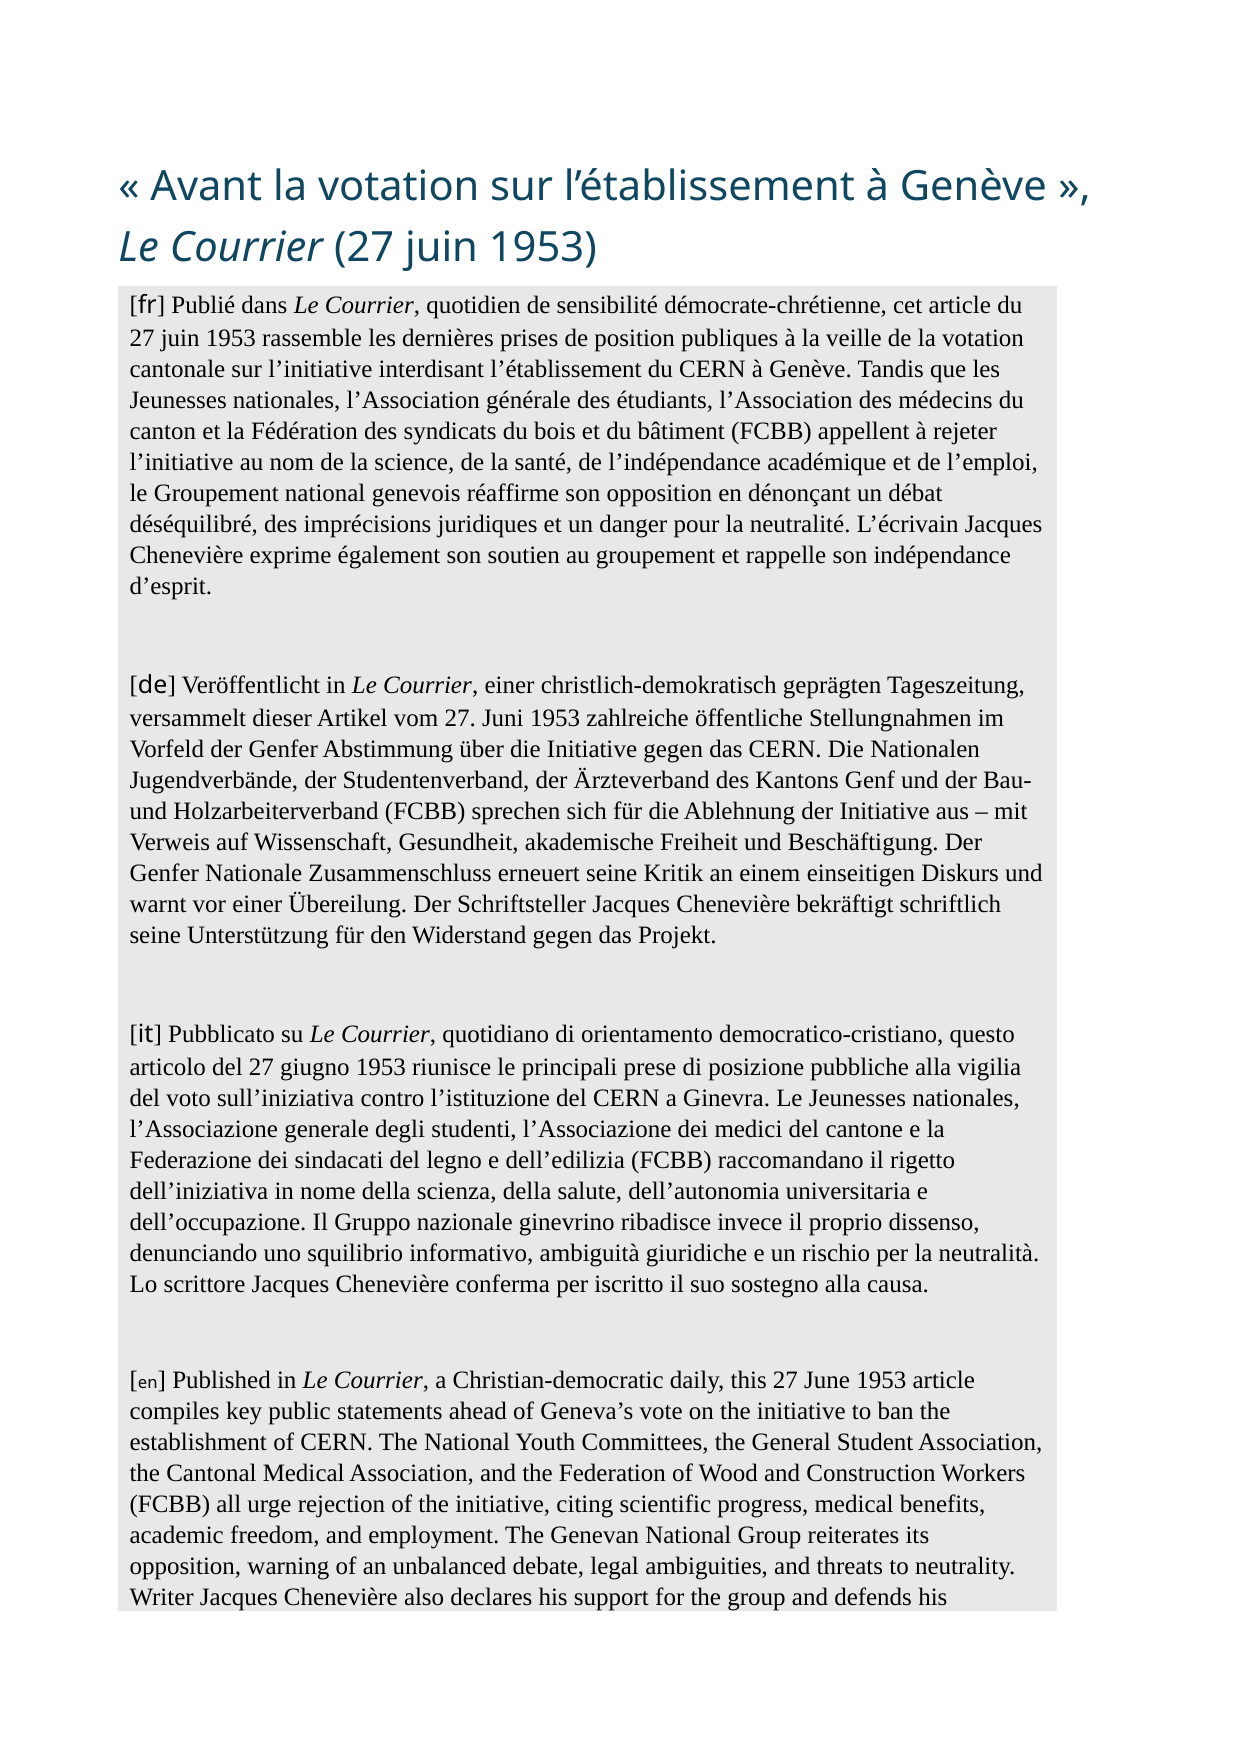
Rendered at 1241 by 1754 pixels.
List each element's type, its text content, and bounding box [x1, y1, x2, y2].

table_cell [de] Veröffentlicht in Le Courrier, einer christlich-demokratisch geprägten Tageszeitung, versammelt dieser Artikel vom 27. Juni 1953 zahlreiche öffentliche Stellungnahmen im Vorfeld der Genfer Abstimmung über die Initiative gegen das CERN. Die Nationalen Jugendverbände, der Studentenverband, der Ärzteverband des Kantons Genf und der Bau- und Holzarbeiterverband (FCBB) sprechen sich für die Ablehnung der Initiative aus – mit Verweis auf Wissenschaft, Gesundheit, akademische Freiheit und Beschäftigung. Der Genfer Nationale Zusammenschluss erneuert seine Kritik an einem einseitigen Diskurs und warnt vor einer Übereilung. Der Schriftsteller Jacques Chenevière bekräftigt schriftlich seine Unterstützung für den Widerstand gegen das Projekt. [118, 667, 1057, 1016]
table_header [fr] Publié dans Le Courrier, quotidien de sensibilité démocrate-chrétienne, cet article du 27 juin 1953 rassemble les dernières prises de position publiques à la veille de la votation cantonale sur l’initiative interdisant l’établissement du CERN à Genève. Tandis que les Jeunesses nationales, l’Association générale des étudiants, l’Association des médecins du canton et la Fédération des syndicats du bois et du bâtiment (FCBB) appellent à rejeter l’initiative au nom de la science, de la santé, de l’indépendance académique et de l’emploi, le Groupement national genevois réaffirme son opposition en dénonçant un débat déséquilibré, des imprécisions juridiques et un danger pour la neutralité. L’écrivain Jacques Chenevière exprime également son soutien au groupement et rappelle son indépendance d’esprit. [118, 286, 1057, 667]
subtitle « Avant la votation sur l’établissement à Genève », Le Courrier (27 juin 1953) [118, 156, 1122, 274]
table_cell [it] Pubblicato su Le Courrier, quotidiano di orientamento democratico-cristiano, questo articolo del 27 giugno 1953 riunisce le principali prese di posizione pubbliche alla vigilia del voto sull’iniziativa contro l’istituzione del CERN a Ginevra. Le Jeunesses nationales, l’Associazione generale degli studenti, l’Associazione dei medici del cantone e la Federazione dei sindacati del legno e dell’edilizia (FCBB) raccomandano il rigetto dell’iniziativa in nome della scienza, della salute, dell’autonomia universitaria e dell’occupazione. Il Gruppo nazionale ginevrino ribadisce invece il proprio dissenso, denunciando uno squilibrio informativo, ambiguità giuridiche e un rischio per la neutralità. Lo scrittore Jacques Chenevière conferma per iscritto il suo sostegno alla causa. [118, 1016, 1057, 1365]
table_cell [118, 1365, 1057, 1611]
